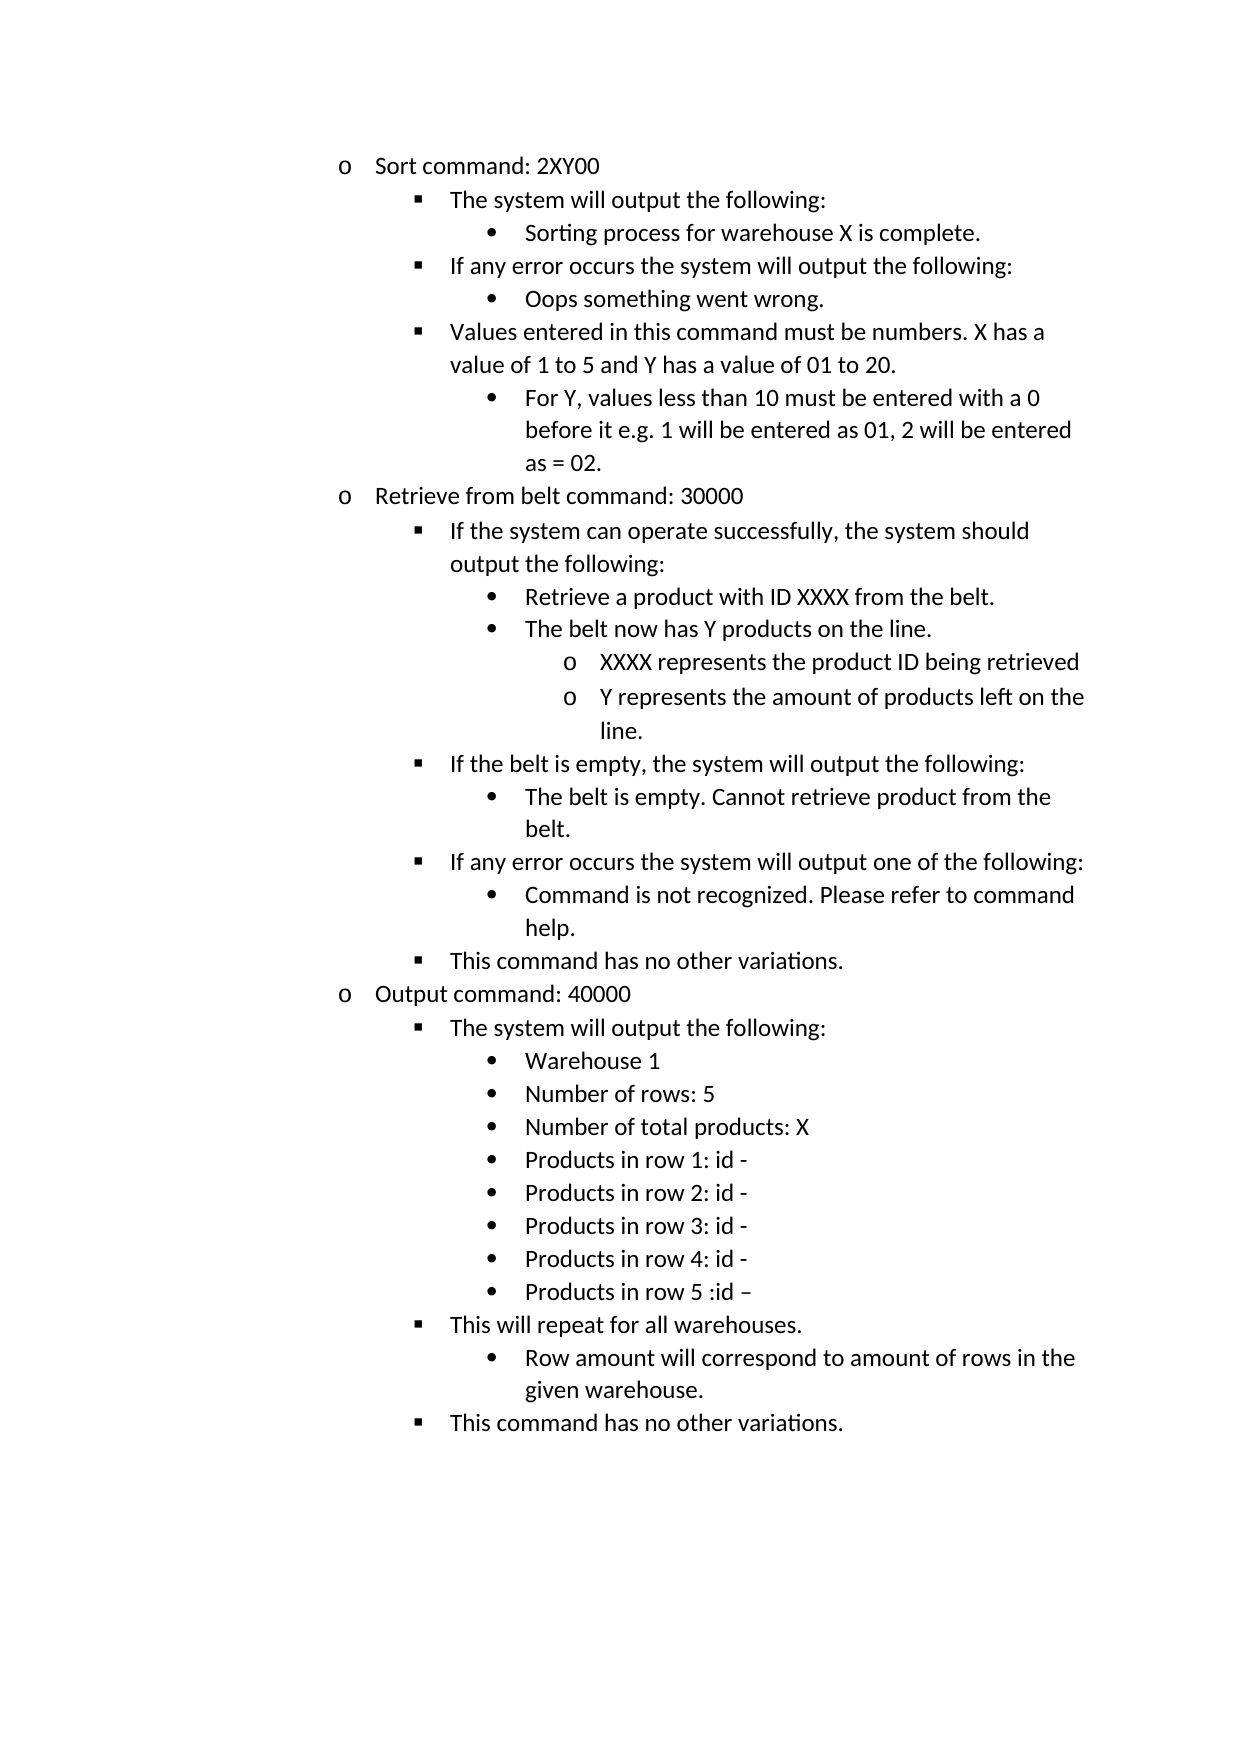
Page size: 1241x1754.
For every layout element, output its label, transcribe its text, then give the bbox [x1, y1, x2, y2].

list Number of total products: X [487, 1111, 1090, 1142]
list Retrieve a product with ID XXXX from the belt. [487, 581, 1090, 611]
list The belt is empty. Cannot retrieve product from the belt. [487, 781, 1090, 844]
list Output command: 40000 [337, 978, 1090, 1010]
list If the belt is empty, the system will output the following: [412, 748, 1090, 778]
list This command has no other variations. [412, 945, 1090, 976]
list Products in row 3: id - [487, 1210, 1090, 1241]
list Values entered in this command must be numbers. X has a value of 1 to 5 and Y has a value of 01 to 20. [412, 316, 1090, 379]
list If any error occurs the system will output one of the following: [412, 847, 1090, 877]
list Y represents the amount of products left on the line. [562, 681, 1090, 745]
list Sort command: 2XY00 [337, 150, 1090, 182]
list Oops something went wrong. [487, 283, 1090, 313]
list If the system can operate successfully, the system should output the following: [412, 515, 1090, 578]
list Products in row 2: id - [487, 1177, 1090, 1208]
list This will repeat for all warehouses. [412, 1309, 1090, 1339]
list Products in row 4: id - [487, 1243, 1090, 1273]
list XXXX represents the product ID being retrieved [562, 646, 1090, 678]
list The belt now has Y products on the line. [487, 613, 1090, 644]
list Products in row 1: id - [487, 1144, 1090, 1175]
list The system will output the following: [412, 184, 1090, 215]
list Products in row 5 :id – [487, 1276, 1090, 1306]
list Row amount will correspond to amount of rows in the given warehouse. [487, 1342, 1090, 1405]
list For Y, values less than 10 must be entered with a 0 before it e.g. 1 will be entered as 01, 2 will be entered as = 02. [487, 382, 1090, 478]
list Command is not recognized. Please refer to command help. [487, 879, 1090, 943]
list This command has no other variations. [412, 1407, 1090, 1438]
list If any error occurs the system will output the following: [412, 250, 1090, 281]
list Retrieve from belt command: 30000 [337, 481, 1090, 512]
list The system will output the following: [412, 1012, 1090, 1043]
list Number of rows: 5 [487, 1078, 1090, 1109]
list Warehouse 1 [487, 1045, 1090, 1076]
list Sorting process for warehouse X is complete. [487, 217, 1090, 248]
